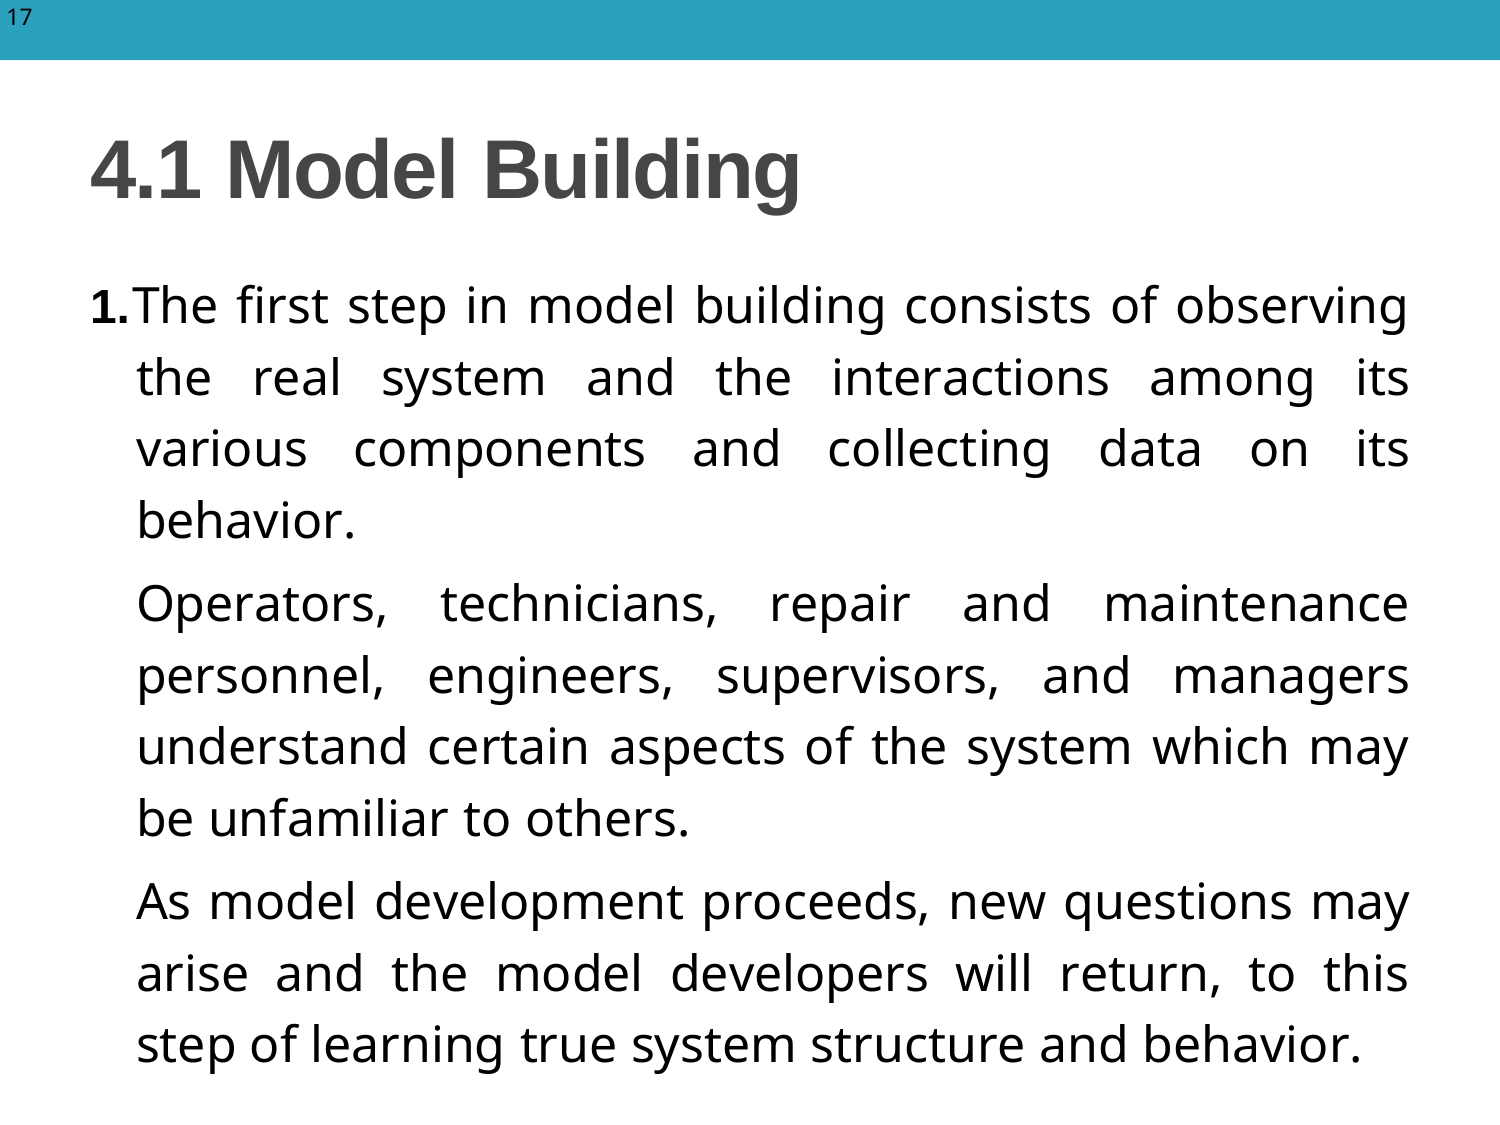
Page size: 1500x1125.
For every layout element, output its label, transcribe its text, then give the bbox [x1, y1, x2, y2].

text As model development proceeds, new questions may arise and the model developers will return, to this step of learning true system structure and behavior. [136, 866, 1410, 1077]
text Operators, technicians, repair and maintenance personnel, engineers, supervisors, and managers understand certain aspects of the system which may be unfamiliar to others. [136, 568, 1410, 851]
text 4.1 Model Building [90, 120, 1423, 216]
list The first step in model building consists of observing the real system and the interactions among its various components and collecting data on its behavior. [90, 270, 1410, 553]
